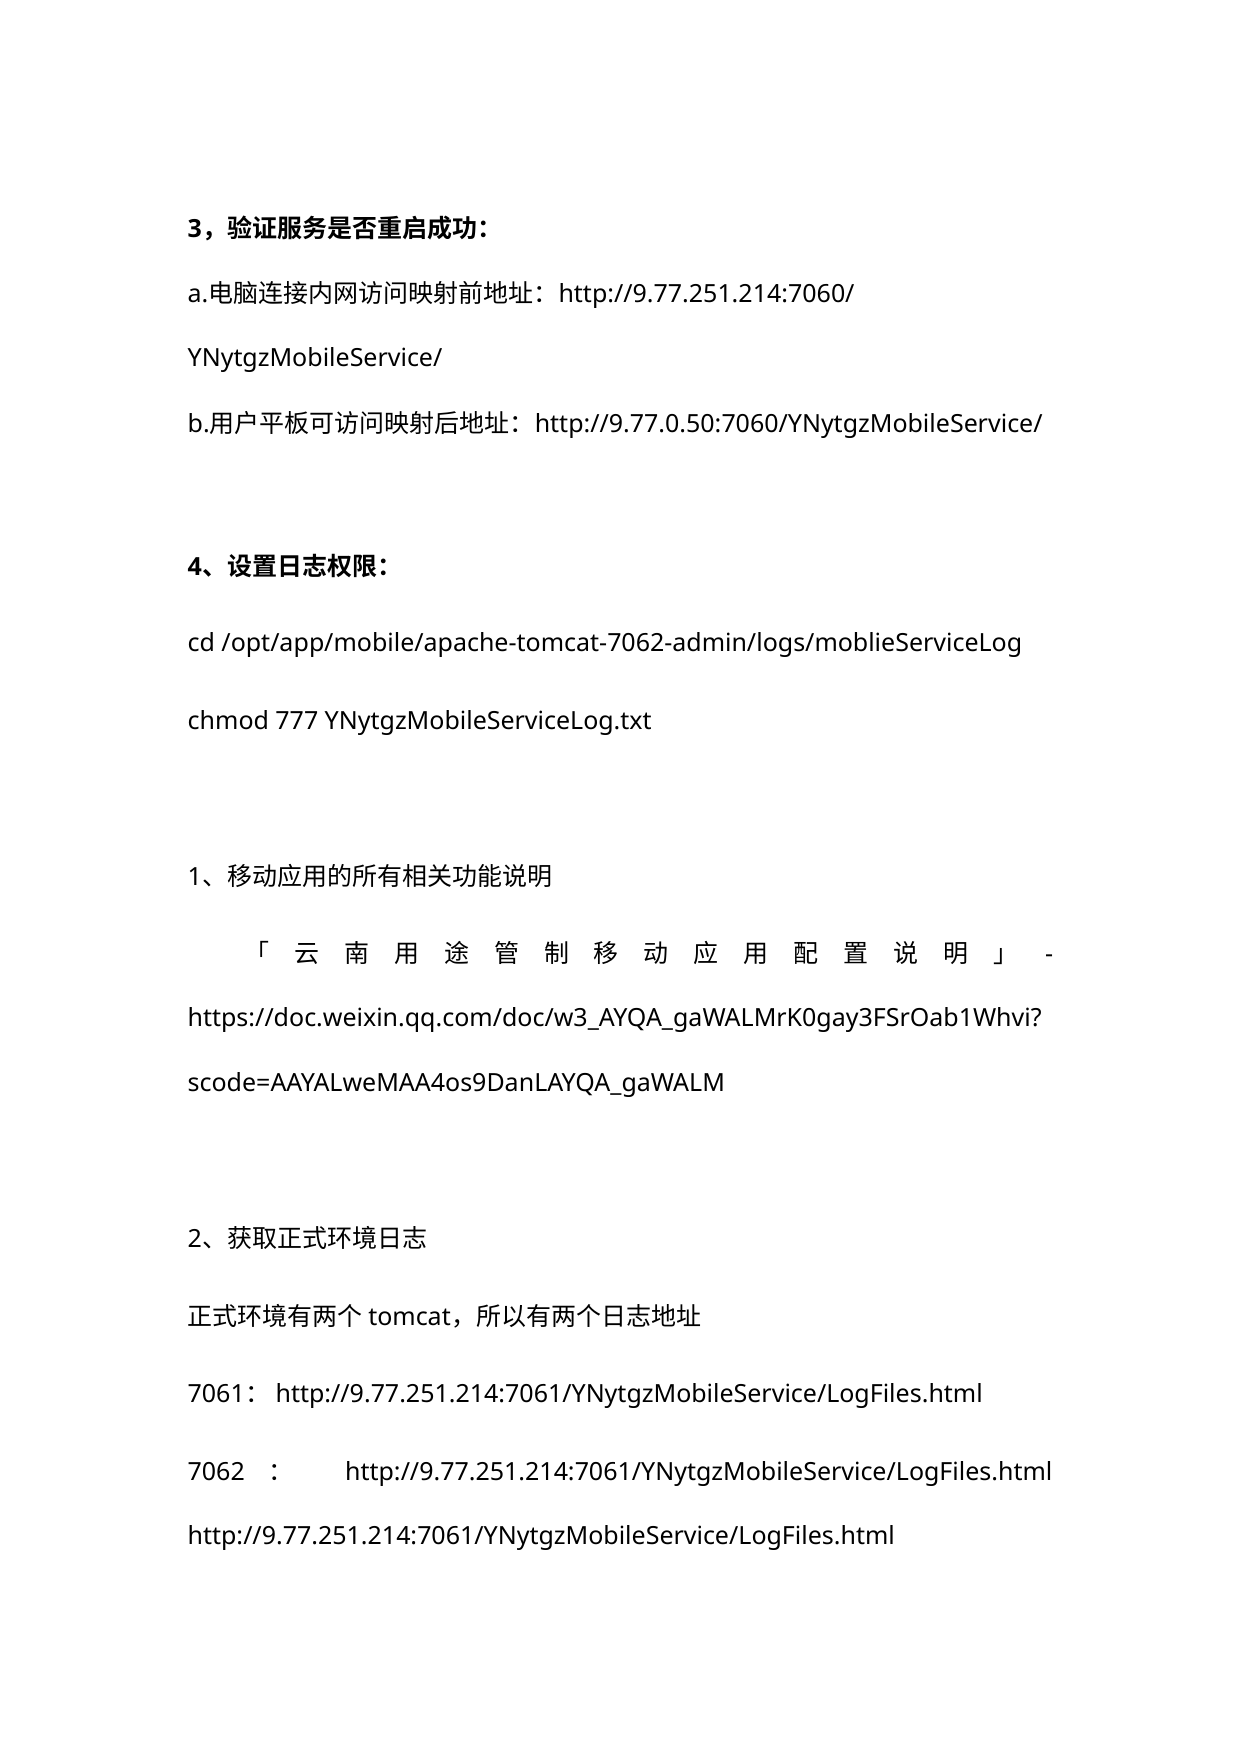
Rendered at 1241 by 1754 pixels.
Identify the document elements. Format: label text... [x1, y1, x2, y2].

text 2、获取正式环境日志 [187, 1204, 1053, 1269]
text 3，验证服务是否重启成功： [187, 194, 1053, 259]
text 「云南用途管制移动应用配置说明」- https://doc.weixin.qq.com/doc/w3_AYQA_gaWALMrK0gay3FSrOab1Whvi?scode=AAYALweMAA4os9DanLAYQA_gaWALM [187, 919, 1053, 1114]
text 1、移动应用的所有相关功能说明 [187, 842, 1053, 907]
text 正式环境有两个 tomcat，所以有两个日志地址 [187, 1282, 1053, 1347]
text a.电脑连接内网访问映射前地址：http://9.77.251.214:7060/YNytgzMobileService/ [187, 259, 1053, 389]
text cd /opt/app/mobile/apache-tomcat-7062-admin/logs/moblieServiceLog [187, 609, 1053, 674]
text b.用户平板可访问映射后地址：http://9.77.0.50:7060/YNytgzMobileService/ [187, 389, 1053, 454]
text 7062： http://9.77.251.214:7061/YNytgzMobileService/LogFiles.html http://9.77.251.214:7061/YNytgzMobileService/LogFiles.html [187, 1437, 1053, 1567]
text 7061： http://9.77.251.214:7061/YNytgzMobileService/LogFiles.html [187, 1359, 1053, 1424]
text 4、设置日志权限： [187, 532, 1053, 597]
text chmod 777 YNytgzMobileServiceLog.txt [187, 687, 1053, 752]
